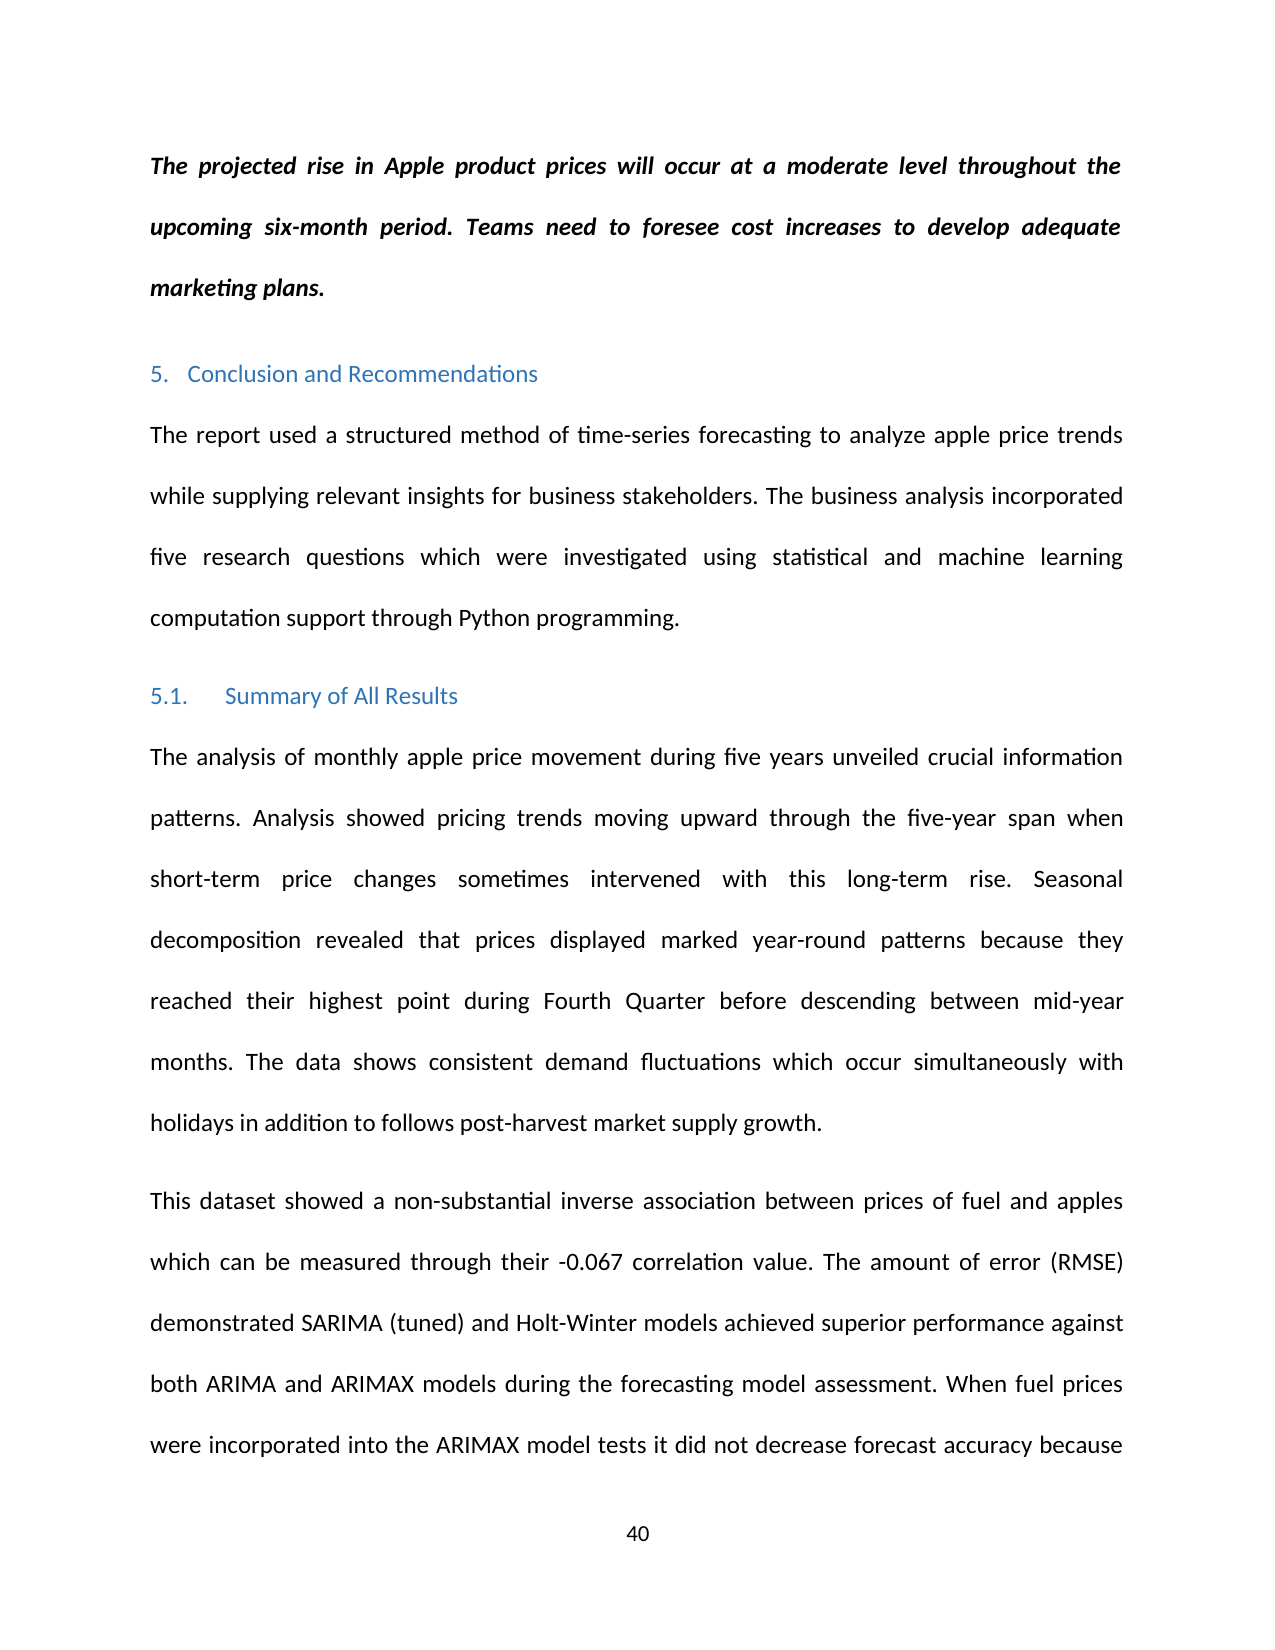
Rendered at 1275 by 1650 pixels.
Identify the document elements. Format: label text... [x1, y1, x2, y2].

text The report used a structured method of time-series forecasting to analyze apple price trends while supplying relevant insights for business stakeholders. The business analysis incorporated five research questions which were investigated using statistical and machine learning computation support through Python programming. [150, 419, 1125, 633]
text The analysis of monthly apple price movement during five years unveiled crucial information patterns. Analysis showed pricing trends moving upward through the five-year span when short-term price changes sometimes intervened with this long-term rise. Seasonal decomposition revealed that prices displayed marked year-round patterns because they reached their highest point during Fourth Quarter before descending between mid-year months. The data shows consistent demand fluctuations which occur simultaneously with holidays in addition to follows post-harvest market supply growth. [150, 741, 1125, 1138]
text The projected rise in Apple product prices will occur at a moderate level throughout the upcoming six-month period. Teams need to foresee cost increases to develop adequate marketing plans. [150, 150, 1125, 303]
subtitle Conclusion and Recommendations [150, 358, 1125, 389]
subtitle Summary of All Results [150, 680, 1125, 711]
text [150, 1185, 1125, 1460]
